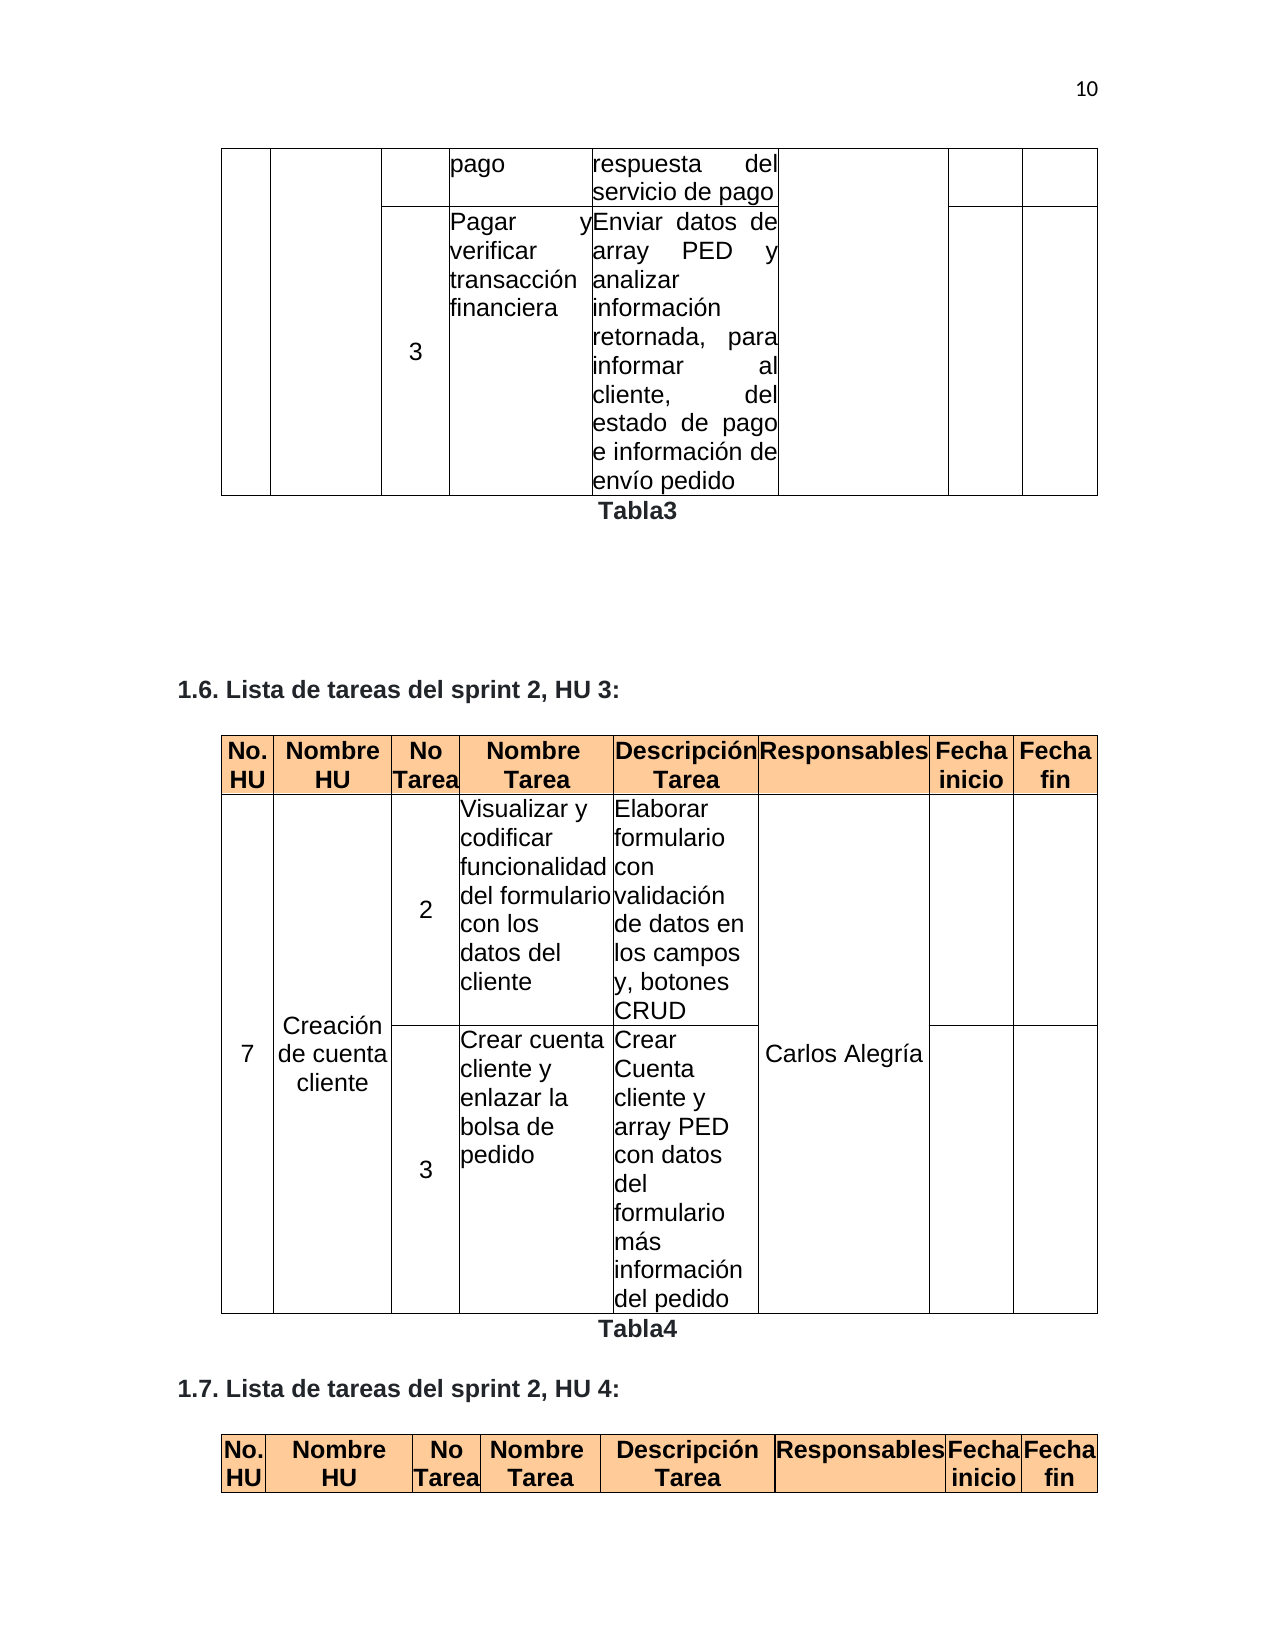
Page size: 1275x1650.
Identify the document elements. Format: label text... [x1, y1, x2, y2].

table_header No. HU [222, 736, 273, 793]
table_cell Enviar datos de array PED y analizar información retornada, para informar al cliente, del estado de pago e información de envío pedido [593, 207, 778, 495]
table_header Responsables [759, 736, 929, 793]
table_cell Elaborar formulario con validación de datos en los campos y, botones CRUD [614, 795, 758, 1024]
table_header Fecha fin [1022, 1435, 1097, 1492]
table_cell [930, 795, 1013, 1024]
table_cell [1023, 149, 1097, 206]
table_cell 3 [392, 1026, 459, 1313]
table_cell [1014, 795, 1097, 1024]
table_header Nombre Tarea [460, 736, 613, 793]
table_cell Crear Cuenta cliente y array PED con datos del formulario más información del pedido [614, 1026, 758, 1313]
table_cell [450, 149, 592, 206]
table_cell [1014, 1026, 1097, 1313]
table_cell Crear cuenta cliente y enlazar la bolsa de pedido [460, 1026, 613, 1313]
table_header Nombre HU [266, 1435, 412, 1492]
table_cell [930, 1026, 1013, 1313]
text Tabla4 [177, 1314, 1098, 1343]
text 1.6. Lista de tareas del sprint 2, HU 3: [177, 675, 1098, 704]
table_cell [949, 207, 1022, 495]
table_cell 3 [382, 207, 449, 495]
table_cell 7 [222, 795, 273, 1313]
table_header Nombre Tarea [481, 1435, 600, 1492]
table_cell Carlos Alegría [759, 795, 929, 1313]
table_cell 2 [382, 149, 449, 206]
table_header Responsables [776, 1435, 945, 1492]
table_cell Pagar y verificar transacción financiera [450, 207, 592, 495]
table_header Nombre HU [274, 736, 391, 793]
table_header Fecha fin [1014, 736, 1097, 793]
text 1.7. Lista de tareas del sprint 2, HU 4: [177, 1374, 1098, 1403]
table_cell 2 [392, 795, 459, 1024]
table_cell Visualizar y codificar funcionalidad del formulario con los datos del cliente [460, 795, 613, 1024]
table_header Fecha inicio [946, 1435, 1021, 1492]
table_header No Tarea [392, 736, 459, 793]
table_cell [949, 149, 1022, 206]
table_header No. HU [222, 1435, 265, 1492]
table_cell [593, 149, 778, 206]
text Tabla3 [177, 496, 1098, 524]
table_header Descripción Tarea [614, 736, 758, 793]
table_cell [1023, 207, 1097, 495]
table_cell Creación de cuenta cliente [274, 795, 391, 1313]
table_header Descripción Tarea [601, 1435, 774, 1492]
table_header Fecha inicio [930, 736, 1013, 793]
table_header No Tarea [413, 1435, 480, 1492]
